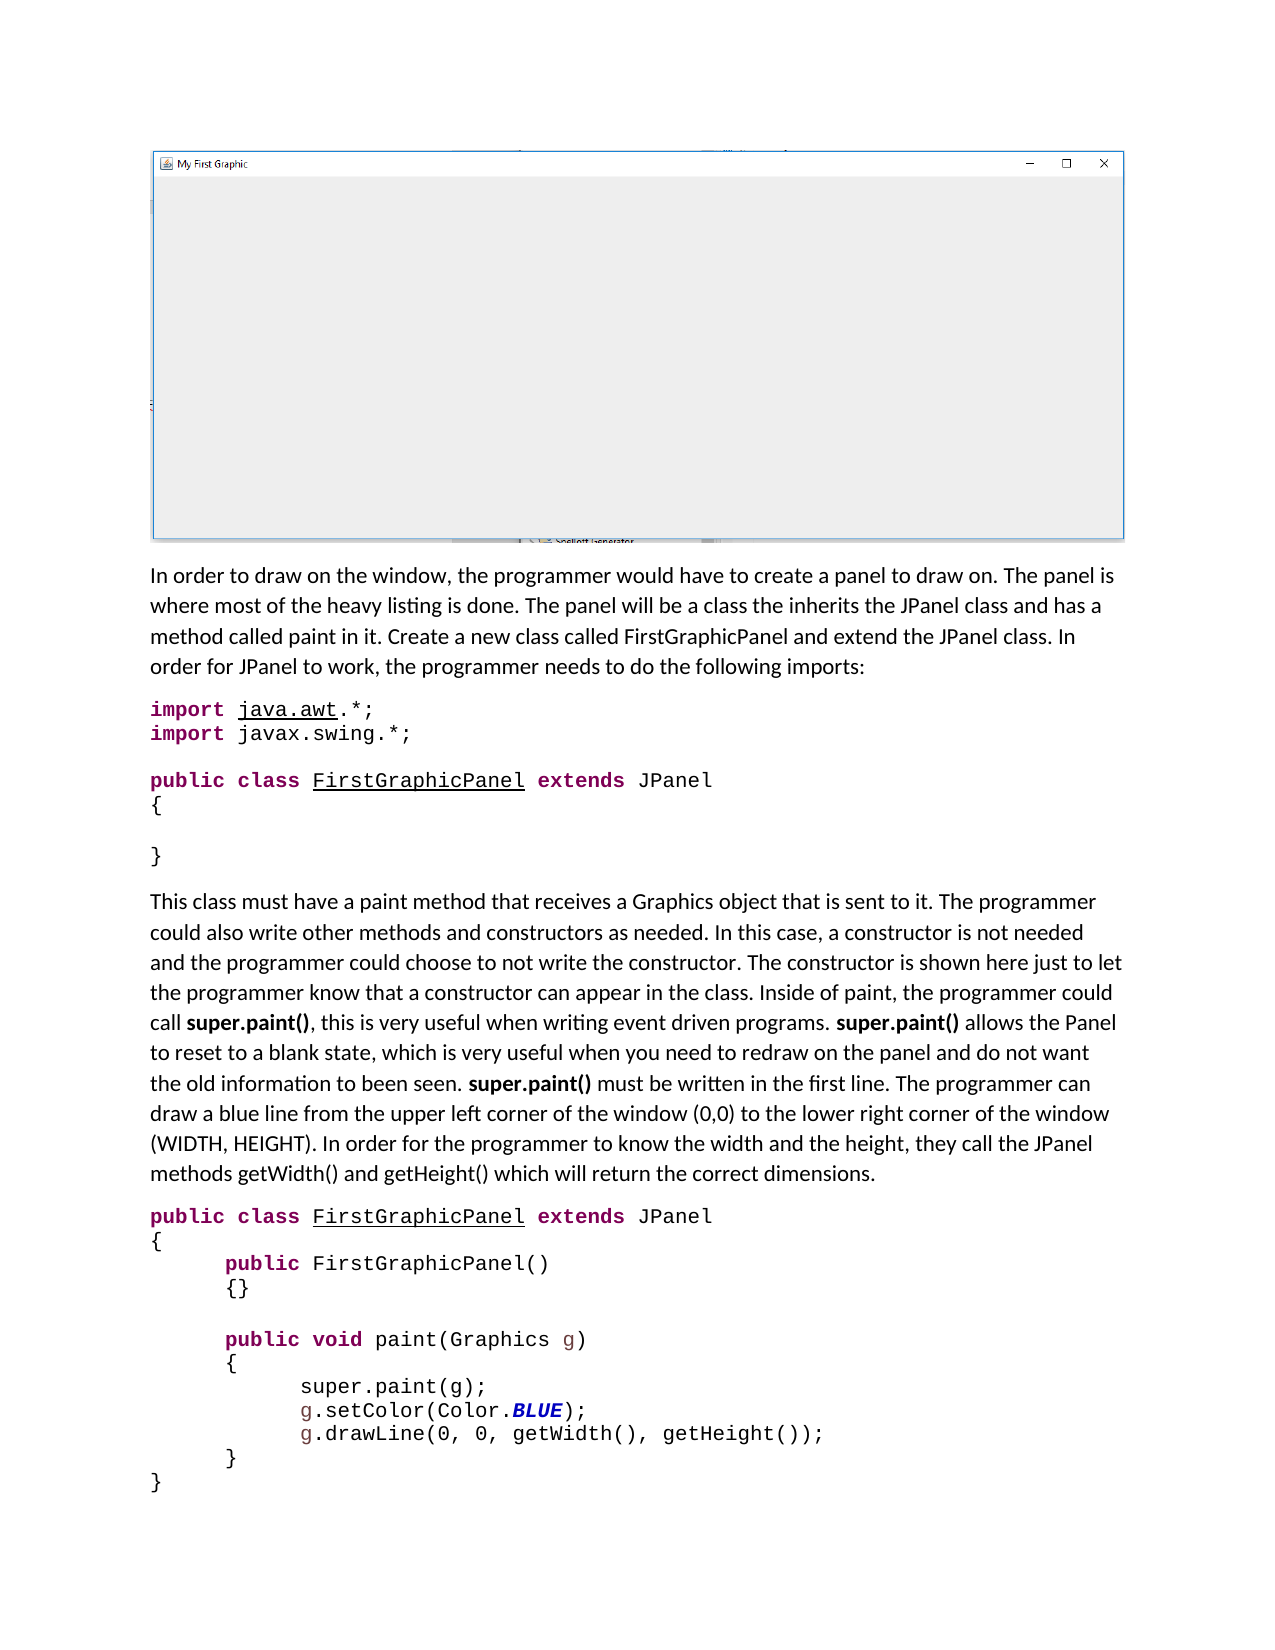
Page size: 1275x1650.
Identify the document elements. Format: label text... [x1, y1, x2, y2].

text g.setColor(Color.BLUE); [150, 1400, 1125, 1423]
text } [150, 845, 1125, 869]
picture [150, 150, 1125, 543]
text } [150, 1471, 1125, 1494]
text public FirstGraphicPanel() [150, 1253, 1125, 1277]
text super.paint(g); [150, 1376, 1125, 1400]
text g.drawLine(0, 0, getWidth(), getHeight()); [150, 1423, 1125, 1447]
text In order to draw on the window, the programmer would have to create a panel to draw on. The panel is where most of the heavy listing is done. The panel will be a class the inherits the JPanel class and has a method called paint in it. Create a new class called FirstGraphicPanel and extend the JPanel class. In order for JPanel to work, the programmer needs to do the following imports: [150, 561, 1125, 680]
text public class FirstGraphicPanel extends JPanel [150, 1206, 1125, 1230]
text import javax.swing.*; [150, 723, 1125, 746]
text public void paint(Graphics g) [150, 1329, 1125, 1352]
text { [150, 1230, 1125, 1253]
text {} [150, 1277, 1125, 1301]
text This class must have a paint method that receives a Graphics object that is sent to it. The programmer could also write other methods and constructors as needed. In this case, a constructor is not needed and the programmer could choose to not write the constructor. The constructor is shown here just to let the programmer know that a constructor can appear in the class. Inside of paint, the programmer could call super.paint(), this is very useful when writing event driven programs. super.paint() allows the Panel to reset to a blank state, which is very useful when you need to redraw on the panel and do not want the old information to been seen. super.paint() must be written in the first line. The programmer can draw a blue line from the upper left corner of the window (0,0) to the lower right corner of the window (WIDTH, HEIGHT). In order for the programmer to know the width and the height, they call the JPanel methods getWidth() and getHeight() which will return the correct dimensions. [150, 887, 1125, 1187]
text import java.awt.*; [150, 699, 1125, 723]
text } [150, 1447, 1125, 1471]
text { [150, 1352, 1125, 1376]
text public class FirstGraphicPanel extends JPanel [150, 770, 1125, 793]
text { [150, 793, 1125, 817]
